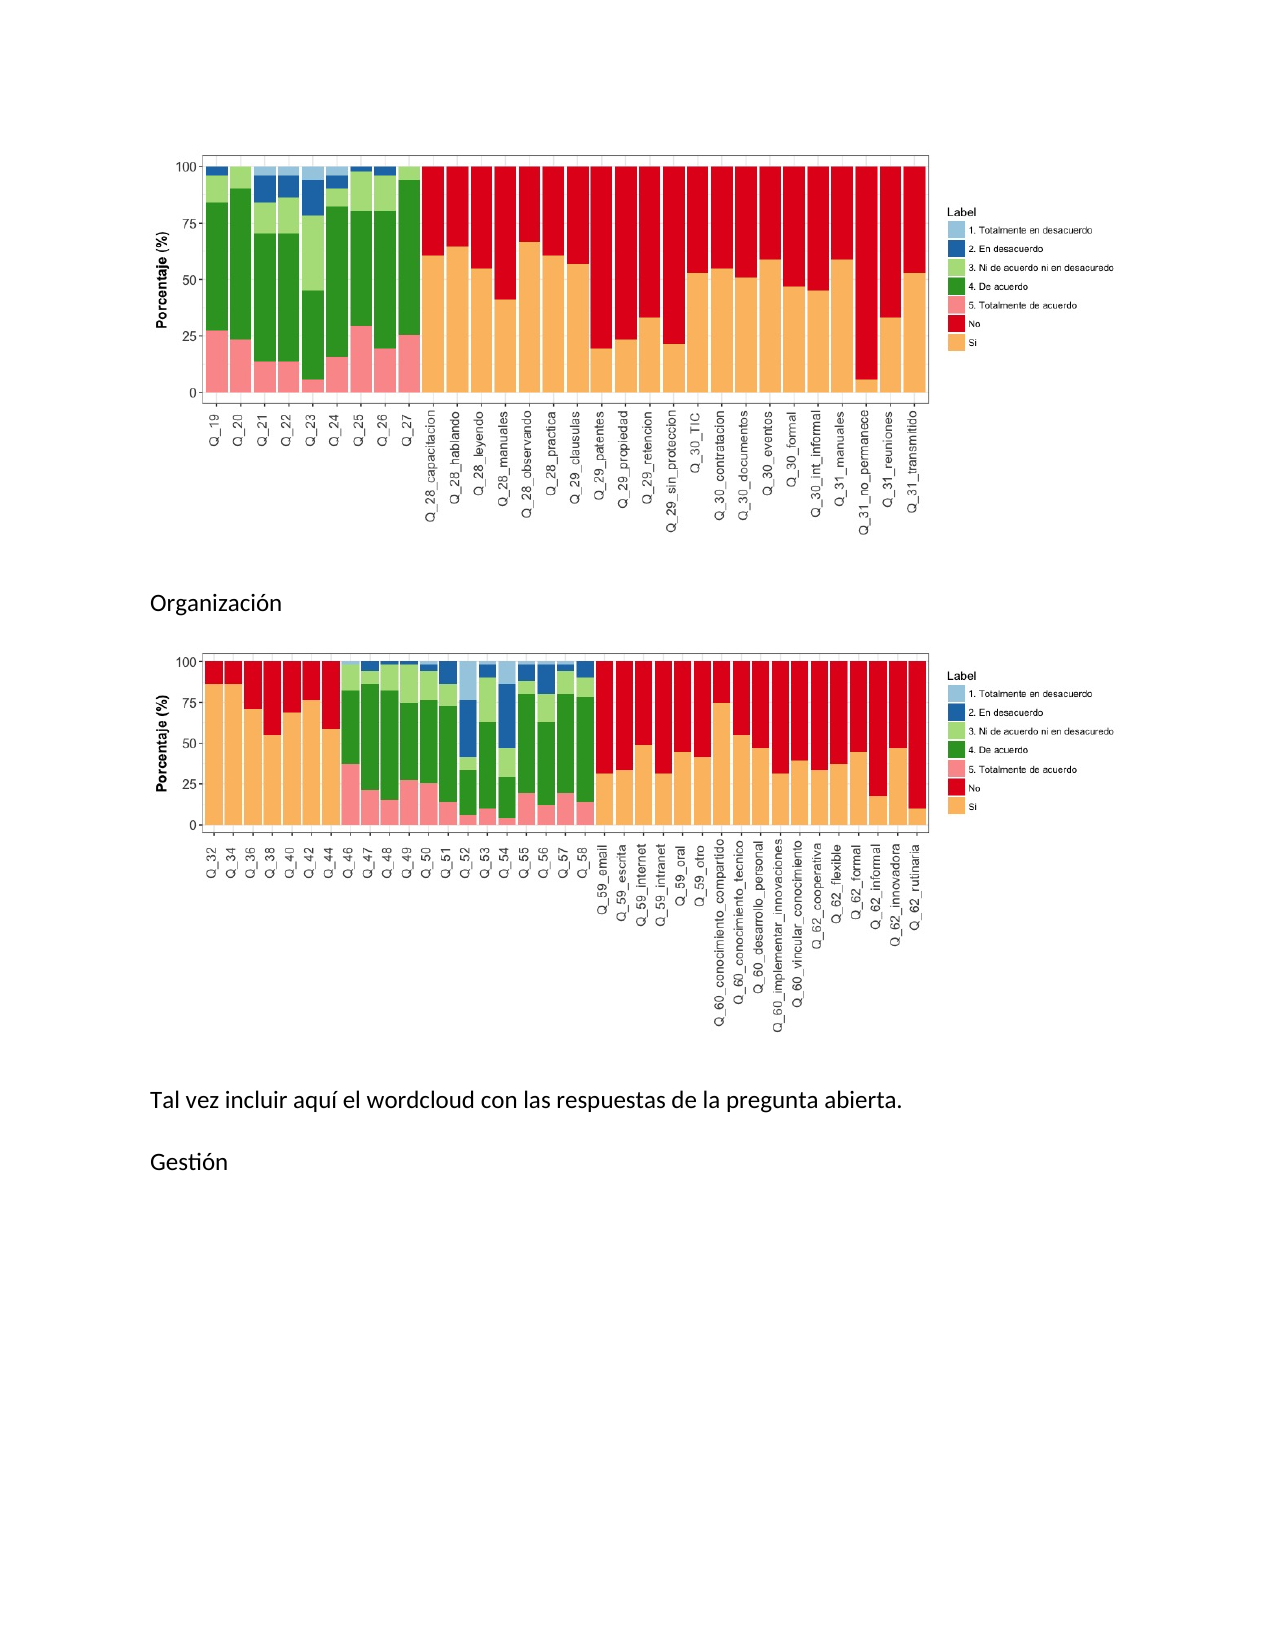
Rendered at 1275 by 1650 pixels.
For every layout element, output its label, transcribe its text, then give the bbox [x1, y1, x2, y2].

text Organización [150, 587, 1125, 617]
picture [150, 647, 1125, 1054]
text Gestión [150, 1146, 1125, 1176]
picture [150, 150, 1125, 557]
text Tal vez incluir aquí el wordcloud con las respuestas de la pregunta abierta. [150, 1084, 1125, 1115]
